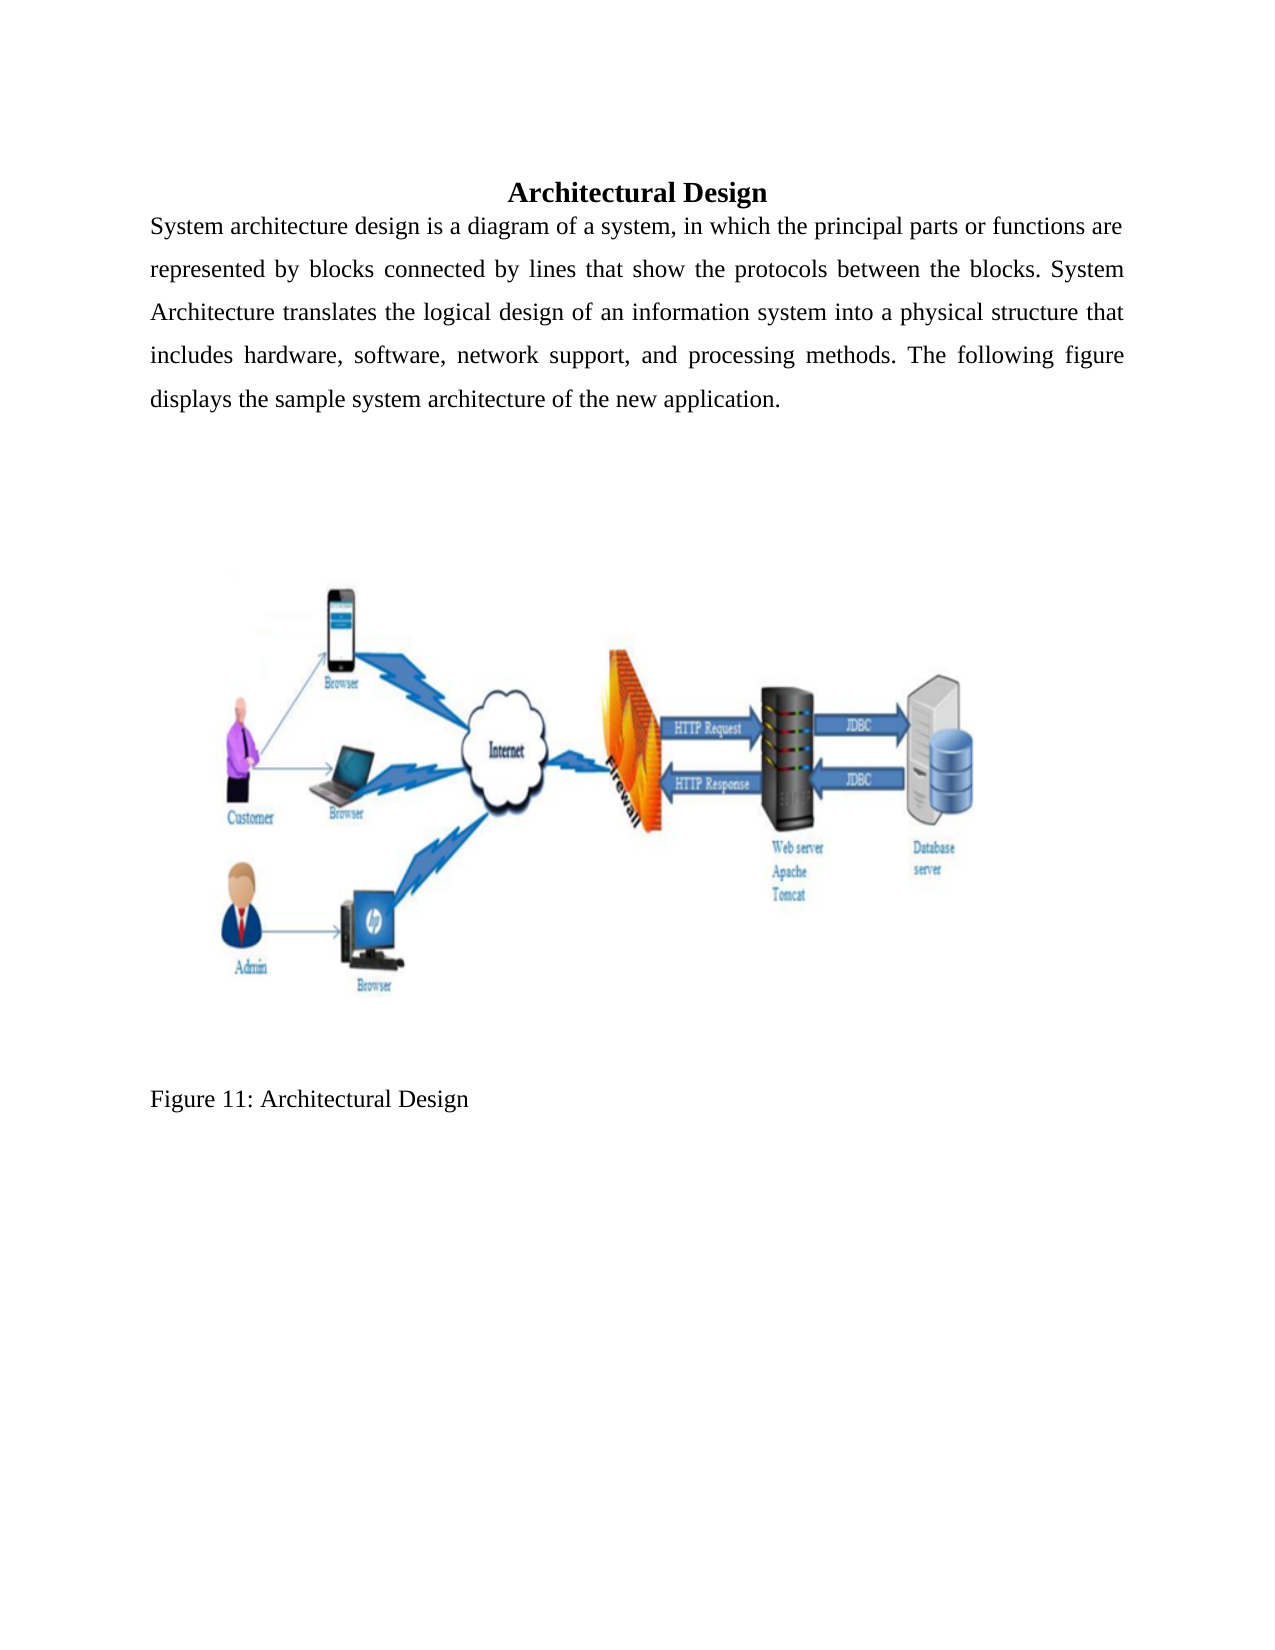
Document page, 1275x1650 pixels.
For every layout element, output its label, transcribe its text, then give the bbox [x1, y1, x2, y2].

text System architecture design is a diagram of a system, in which the principal parts or functions are represented by blocks connected by lines that show the protocols between the blocks. System Architecture translates the logical design of an information system into a physical structure that includes hardware, software, network support, and processing methods. The following figure displays the sample system architecture of the new application. [150, 211, 1125, 412]
text Figure 11: Architectural Design [150, 1084, 1125, 1113]
picture [150, 553, 1015, 1029]
subtitle Architectural Design [150, 175, 1125, 208]
